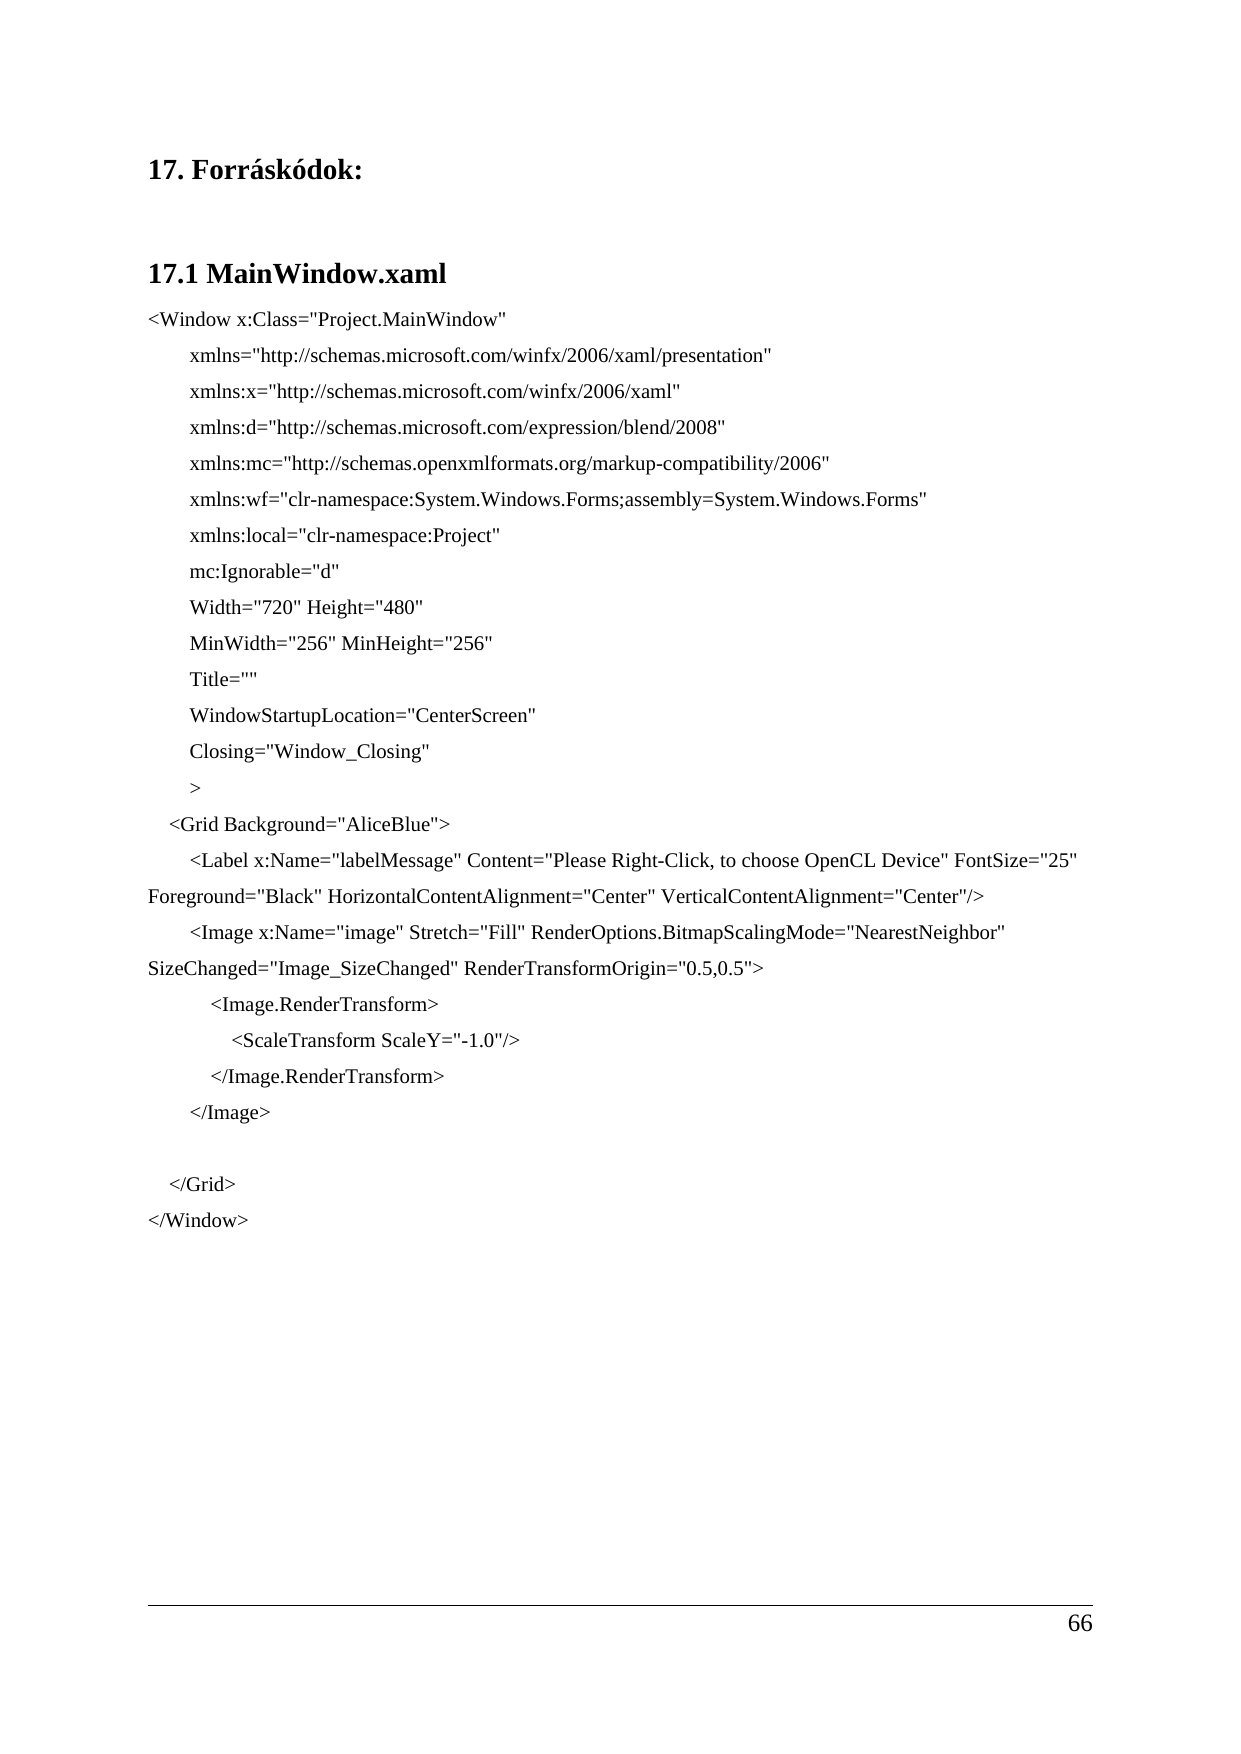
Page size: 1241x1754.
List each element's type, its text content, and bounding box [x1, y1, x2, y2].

text </Image> [148, 1100, 1093, 1124]
text </Grid> [148, 1172, 1093, 1196]
text Width="720" Height="480" [148, 595, 1093, 619]
text <Grid Background="AliceBlue"> [148, 811, 1093, 836]
text Closing="Window_Closing" [148, 739, 1093, 763]
text WindowStartupLocation="CenterScreen" [148, 703, 1093, 727]
text xmlns:mc="http://schemas.openxmlformats.org/markup-compatibility/2006" [148, 451, 1093, 475]
text </Window> [148, 1208, 1093, 1232]
text xmlns="http://schemas.microsoft.com/winfx/2006/xaml/presentation" [148, 343, 1093, 367]
text <Label x:Name="labelMessage" Content="Please Right-Click, to choose OpenCL Device" FontSize="25" Foreground="Black" HorizontalContentAlignment="Center" VerticalContentAlignment="Center"/> [148, 847, 1093, 908]
text mc:Ignorable="d" [148, 559, 1093, 583]
text <Window x:Class="Project.MainWindow" [148, 307, 1093, 331]
subtitle 17.1 MainWindow.xaml [148, 257, 1093, 290]
text xmlns:local="clr-namespace:Project" [148, 523, 1093, 547]
text xmlns:wf="clr-namespace:System.Windows.Forms;assembly=System.Windows.Forms" [148, 487, 1093, 511]
text xmlns:x="http://schemas.microsoft.com/winfx/2006/xaml" [148, 379, 1093, 403]
text > [148, 775, 1093, 799]
subtitle 17. Forráskódok: [148, 152, 1093, 185]
text MinWidth="256" MinHeight="256" [148, 631, 1093, 655]
text xmlns:d="http://schemas.microsoft.com/expression/blend/2008" [148, 415, 1093, 439]
text <ScaleTransform ScaleY="-1.0"/> [148, 1028, 1093, 1052]
text </Image.RenderTransform> [148, 1064, 1093, 1088]
text <Image x:Name="image" Stretch="Fill" RenderOptions.BitmapScalingMode="NearestNeighbor" SizeChanged="Image_SizeChanged" RenderTransformOrigin="0.5,0.5"> [148, 919, 1093, 980]
text <Image.RenderTransform> [148, 992, 1093, 1016]
text Title="" [148, 667, 1093, 691]
